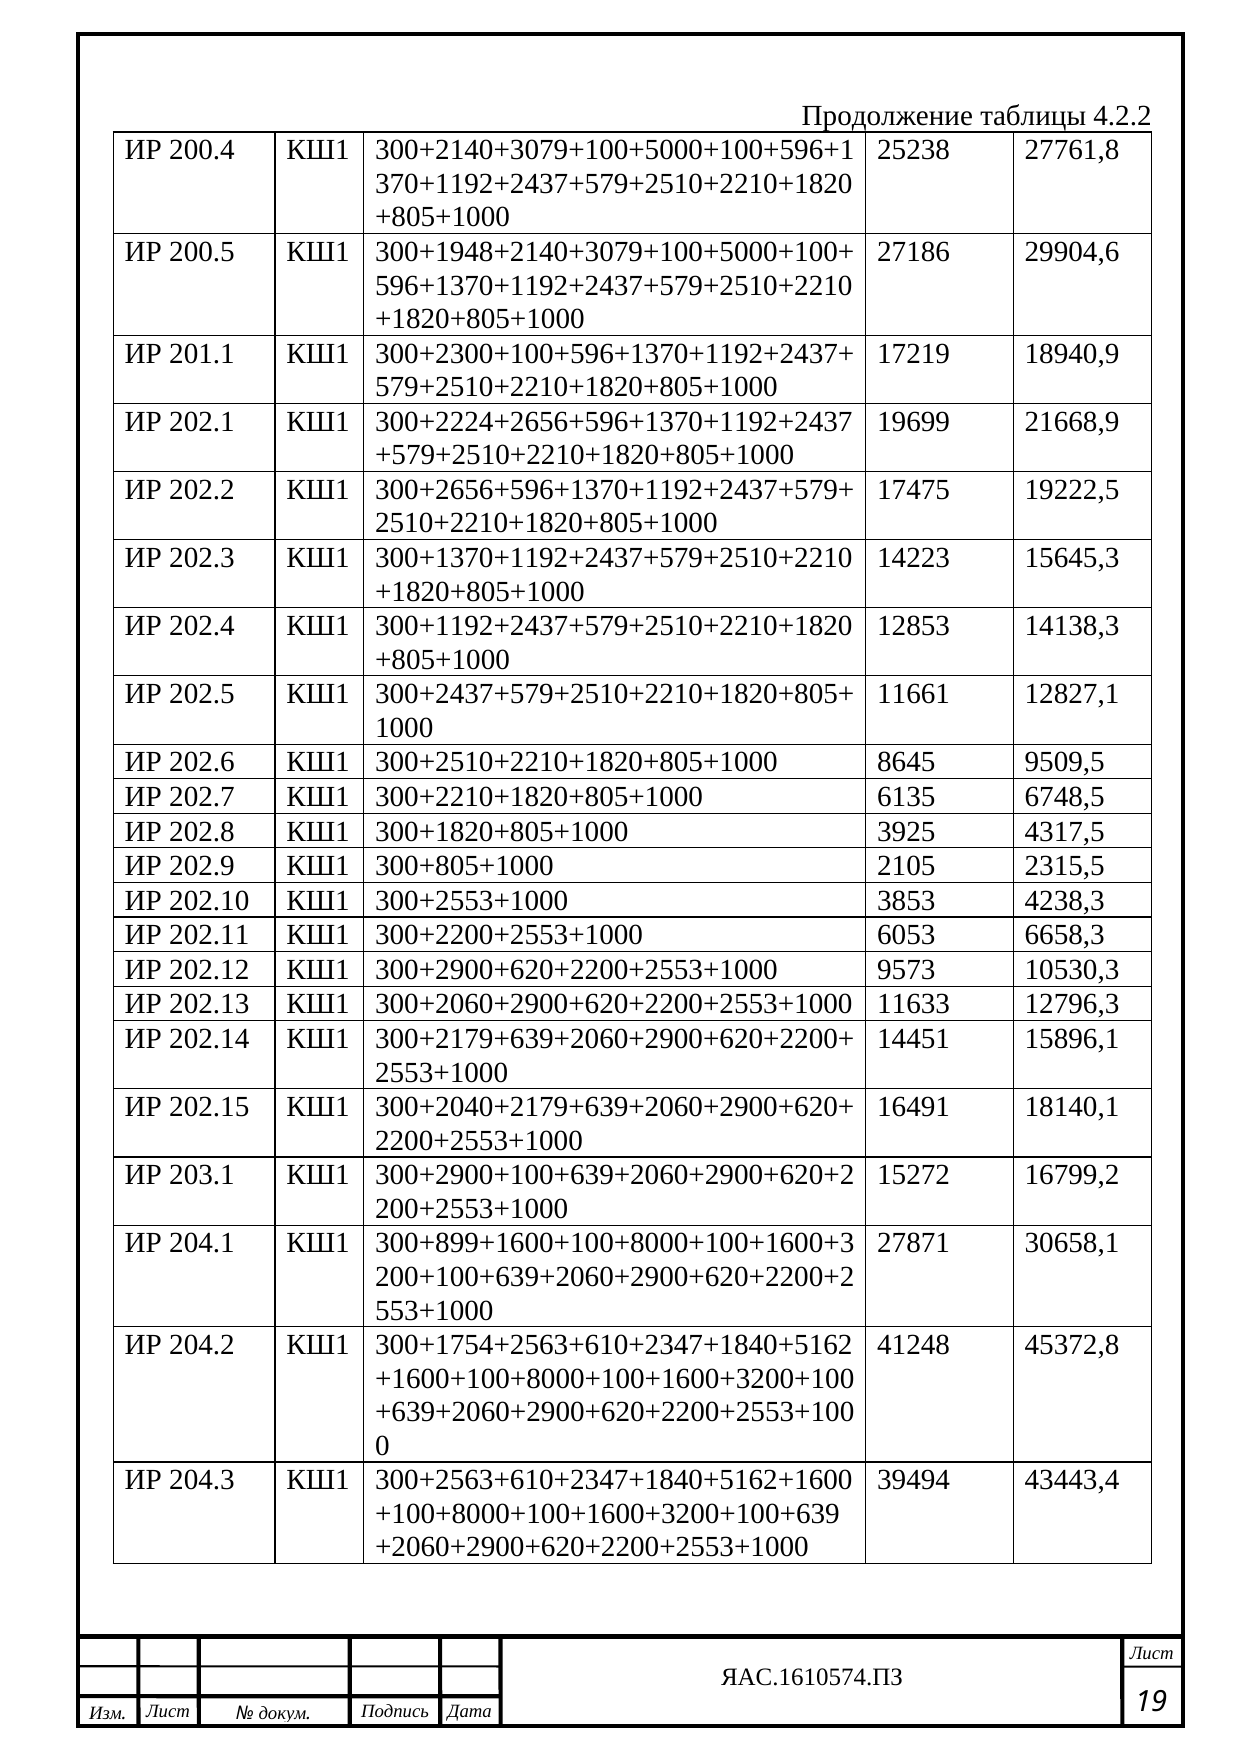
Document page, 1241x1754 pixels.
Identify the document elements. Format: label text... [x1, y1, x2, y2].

table_cell КШ1 [276, 540, 363, 607]
table_cell 27871 [866, 1226, 1013, 1326]
table_cell КШ1 [276, 676, 363, 743]
table_cell КШ1 [276, 1463, 363, 1563]
table_cell КШ1 [276, 1089, 363, 1156]
table_cell 11661 [866, 676, 1013, 743]
table_cell КШ1 [276, 234, 363, 335]
table_cell ИР 201.1 [114, 336, 274, 403]
table_cell ИР 202.15 [114, 1089, 274, 1156]
table_cell 3925 [866, 814, 1013, 847]
table_cell ИР 202.8 [114, 814, 274, 847]
table_cell КШ1 [276, 1158, 363, 1224]
table_cell 6053 [866, 918, 1013, 951]
table_cell 300+2210+1820+805+1000 [364, 779, 865, 813]
table_cell ИР 200.5 [114, 234, 274, 335]
table_cell 15645,3 [1014, 540, 1151, 607]
table_cell 300+2179+639+2060+2900+620+2200+2553+1000 [364, 1021, 865, 1088]
table_cell 29904,6 [1014, 234, 1151, 335]
table_header 25238 [866, 133, 1013, 233]
table_cell 300+2656+596+1370+1192+2437+579+2510+2210+1820+805+1000 [364, 472, 865, 539]
table_cell 17219 [866, 336, 1013, 403]
table_cell 18940,9 [1014, 336, 1151, 403]
table_cell 300+899+1600+100+8000+100+1600+3200+100+639+2060+2900+620+2200+2553+1000 [364, 1226, 865, 1326]
table_cell 3853 [866, 883, 1013, 916]
table_cell КШ1 [276, 987, 363, 1020]
table_cell 300+805+1000 [364, 848, 865, 882]
table_cell 9573 [866, 952, 1013, 986]
table_cell ИР 202.9 [114, 848, 274, 882]
table_cell КШ1 [276, 1226, 363, 1326]
table_cell 45372,8 [1014, 1327, 1151, 1461]
table_cell КШ1 [276, 745, 363, 778]
table_cell 300+1192+2437+579+2510+2210+1820+805+1000 [364, 608, 865, 675]
table_cell КШ1 [276, 779, 363, 813]
table_cell 300+2553+1000 [364, 883, 865, 916]
table_cell 300+2563+610+2347+1840+5162+1600+100+8000+100+1600+3200+100+639+2060+2900+620+2200+2553+1000 [364, 1463, 865, 1563]
table_cell ИР 204.3 [114, 1463, 274, 1563]
table_cell 43443,4 [1014, 1463, 1151, 1563]
table_cell ИР 202.11 [114, 918, 274, 951]
table_cell 9509,5 [1014, 745, 1151, 778]
table_cell КШ1 [276, 848, 363, 882]
table_cell ИР 202.1 [114, 404, 274, 471]
table_cell 300+2040+2179+639+2060+2900+620+2200+2553+1000 [364, 1089, 865, 1156]
table_cell 41248 [866, 1327, 1013, 1461]
table_cell 14138,3 [1014, 608, 1151, 675]
table_cell 12827,1 [1014, 676, 1151, 743]
table_cell 14451 [866, 1021, 1013, 1088]
table_header КШ1 [276, 133, 363, 233]
table_cell 18140,1 [1014, 1089, 1151, 1156]
table_cell 12853 [866, 608, 1013, 675]
table_cell 15896,1 [1014, 1021, 1151, 1088]
table_cell КШ1 [276, 336, 363, 403]
table_cell 14223 [866, 540, 1013, 607]
table_cell 300+2900+620+2200+2553+1000 [364, 952, 865, 986]
table_cell ИР 202.13 [114, 987, 274, 1020]
table_cell 300+2200+2553+1000 [364, 918, 865, 951]
table_cell КШ1 [276, 918, 363, 951]
table_cell 17475 [866, 472, 1013, 539]
table_cell 15272 [866, 1158, 1013, 1224]
table_cell 300+2224+2656+596+1370+1192+2437+579+2510+2210+1820+805+1000 [364, 404, 865, 471]
table_cell 6748,5 [1014, 779, 1151, 813]
table_cell КШ1 [276, 472, 363, 539]
table_header 300+2140+3079+100+5000+100+596+1370+1192+2437+579+2510+2210+1820+805+1000 [364, 133, 865, 233]
table_cell 6658,3 [1014, 918, 1151, 951]
table_cell 300+2510+2210+1820+805+1000 [364, 745, 865, 778]
table_cell 6135 [866, 779, 1013, 813]
table_cell 300+1370+1192+2437+579+2510+2210+1820+805+1000 [364, 540, 865, 607]
table_cell 10530,3 [1014, 952, 1151, 986]
table_cell 11633 [866, 987, 1013, 1020]
table_cell 300+2900+100+639+2060+2900+620+2200+2553+1000 [364, 1158, 865, 1224]
table_cell ИР 202.5 [114, 676, 274, 743]
table_cell 300+2060+2900+620+2200+2553+1000 [364, 987, 865, 1020]
table_cell ИР 202.12 [114, 952, 274, 986]
table_cell 21668,9 [1014, 404, 1151, 471]
table_cell 300+2437+579+2510+2210+1820+805+1000 [364, 676, 865, 743]
table_cell 300+1754+2563+610+2347+1840+5162+1600+100+8000+100+1600+3200+100+639+2060+2900+620+2200+2553+1000 [364, 1327, 865, 1461]
table_cell 8645 [866, 745, 1013, 778]
table_cell КШ1 [276, 814, 363, 847]
table_cell 12796,3 [1014, 987, 1151, 1020]
table_header ИР 200.4 [114, 133, 274, 233]
table_cell ИР 204.1 [114, 1226, 274, 1326]
table_cell 4317,5 [1014, 814, 1151, 847]
table_cell 16491 [866, 1089, 1013, 1156]
table_cell КШ1 [276, 404, 363, 471]
table_cell ИР 202.10 [114, 883, 274, 916]
table_cell ИР 202.14 [114, 1021, 274, 1088]
table_cell КШ1 [276, 883, 363, 916]
table_header 27761,8 [1014, 133, 1151, 233]
table_cell 300+2300+100+596+1370+1192+2437+579+2510+2210+1820+805+1000 [364, 336, 865, 403]
table_cell КШ1 [276, 1327, 363, 1461]
table_cell 300+1948+2140+3079+100+5000+100+596+1370+1192+2437+579+2510+2210+1820+805+1000 [364, 234, 865, 335]
table_cell 2105 [866, 848, 1013, 882]
table_cell КШ1 [276, 1021, 363, 1088]
table_cell ИР 202.2 [114, 472, 274, 539]
table_cell ИР 204.2 [114, 1327, 274, 1461]
table_cell ИР 202.7 [114, 779, 274, 813]
table_cell 30658,1 [1014, 1226, 1151, 1326]
table_cell ИР 203.1 [114, 1158, 274, 1224]
table_cell КШ1 [276, 608, 363, 675]
table_cell 2315,5 [1014, 848, 1151, 882]
table_cell 16799,2 [1014, 1158, 1151, 1224]
table_cell 4238,3 [1014, 883, 1151, 916]
table_cell ИР 202.3 [114, 540, 274, 607]
text Продолжение таблицы 4.2.2 [112, 98, 1152, 131]
table_cell ИР 202.6 [114, 745, 274, 778]
table_cell КШ1 [276, 952, 363, 986]
table_cell 27186 [866, 234, 1013, 335]
table_cell 19699 [866, 404, 1013, 471]
table_cell 39494 [866, 1463, 1013, 1563]
table_cell 19222,5 [1014, 472, 1151, 539]
table_cell ИР 202.4 [114, 608, 274, 675]
table_cell 300+1820+805+1000 [364, 814, 865, 847]
